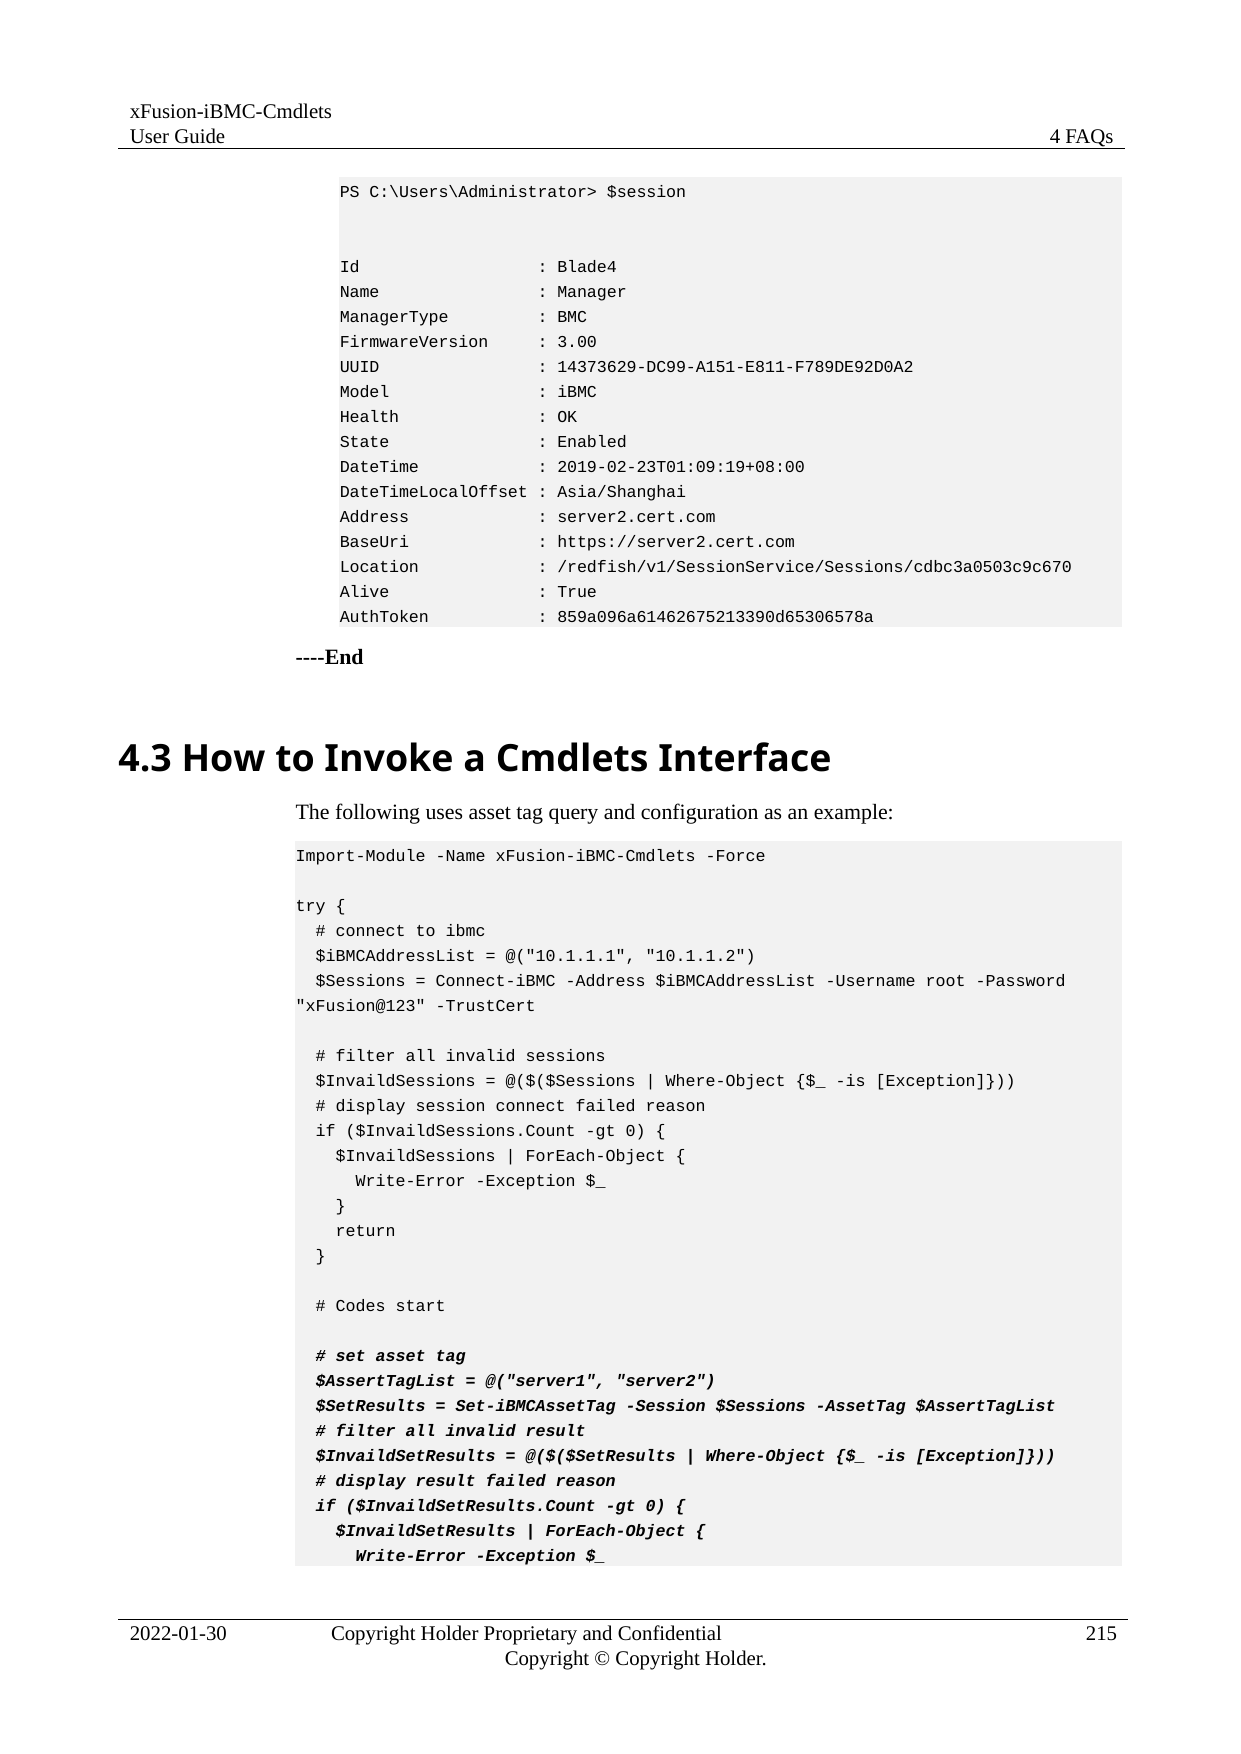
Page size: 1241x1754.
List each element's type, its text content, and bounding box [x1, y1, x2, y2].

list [339, 177, 1122, 627]
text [295, 841, 1122, 1566]
text ----End [295, 644, 1122, 669]
text The following uses asset tag query and configuration as an example: [295, 799, 1122, 824]
subtitle How to Invoke a Cmdlets Interface [118, 732, 1122, 783]
